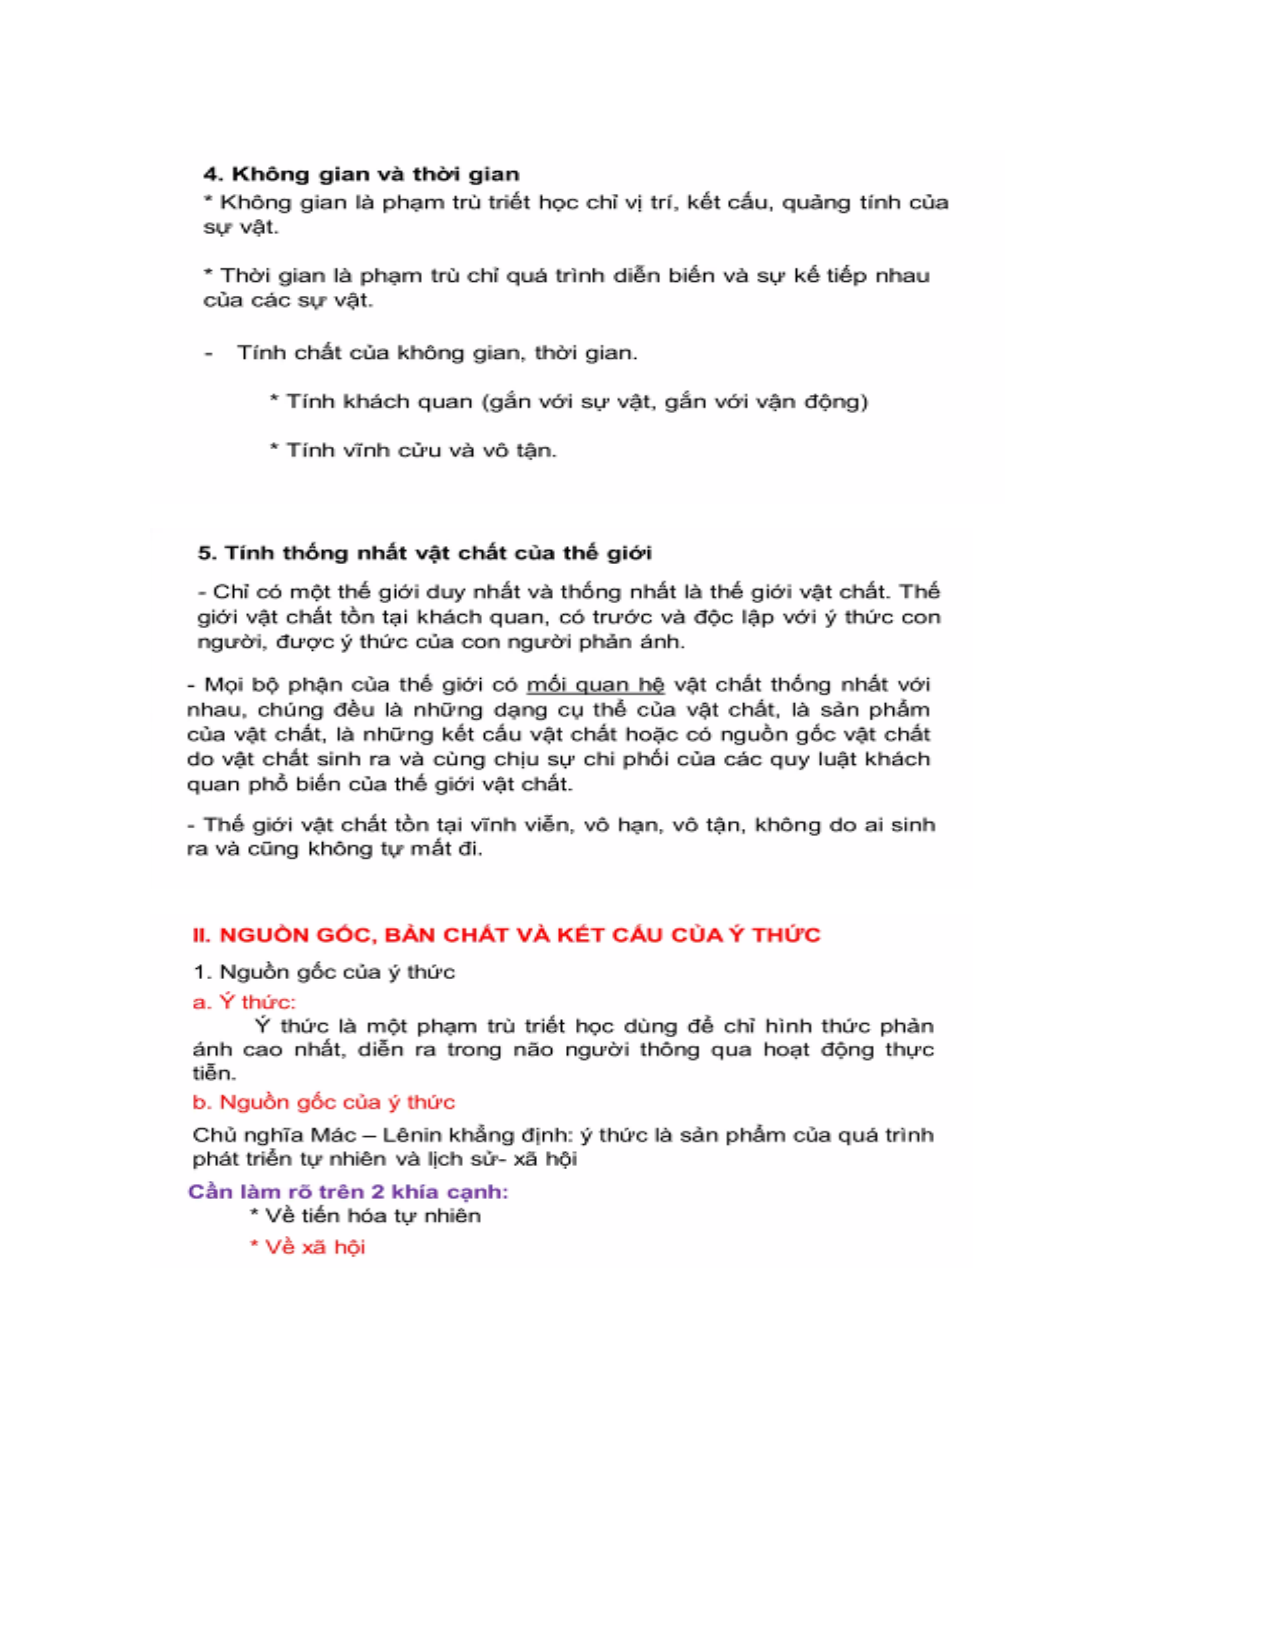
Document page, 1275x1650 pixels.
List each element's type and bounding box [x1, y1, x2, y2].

picture [150, 914, 974, 1268]
picture [150, 528, 974, 889]
picture [150, 150, 1005, 504]
